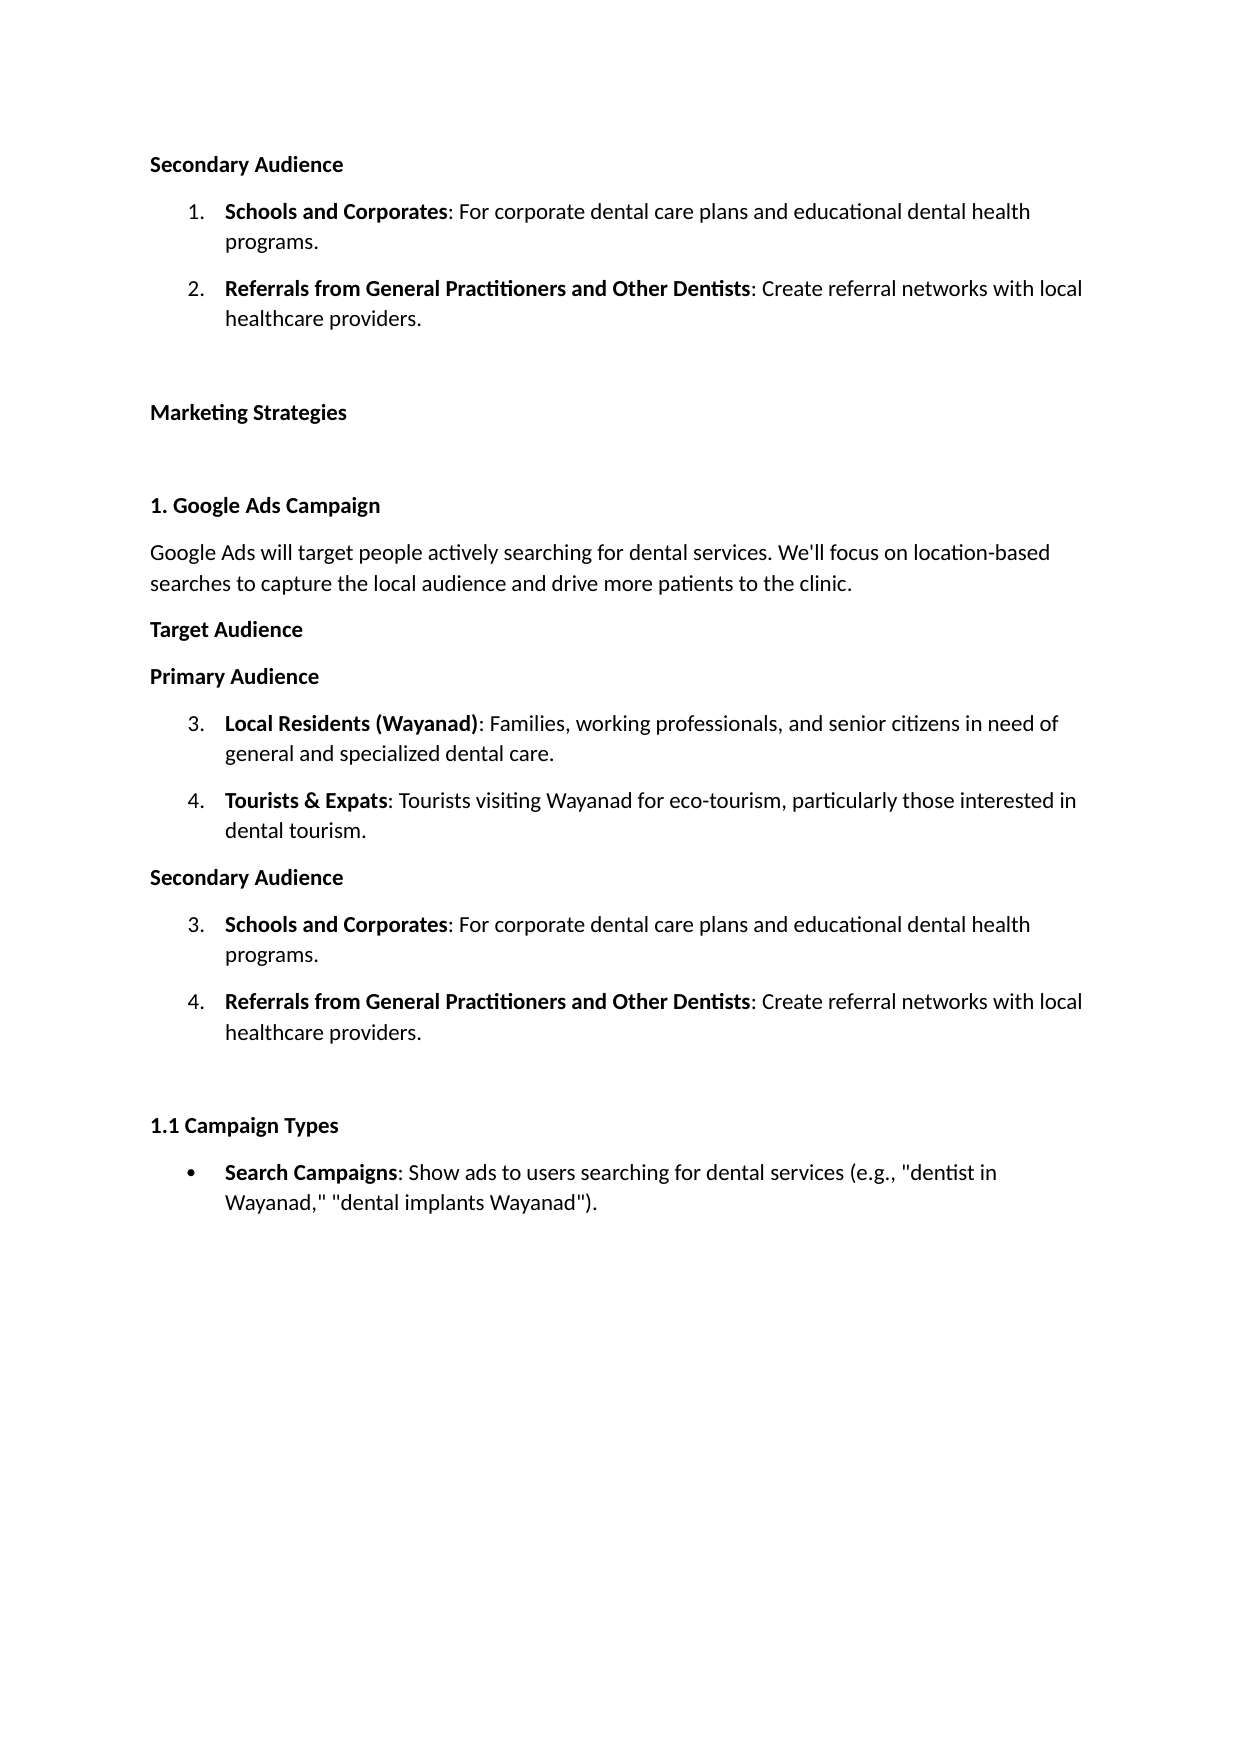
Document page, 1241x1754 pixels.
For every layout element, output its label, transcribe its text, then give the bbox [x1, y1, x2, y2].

text Primary Audience [150, 662, 1090, 691]
text Secondary Audience [150, 863, 1090, 892]
list Search Campaigns: Show ads to users searching for dental services (e.g., "dentist in Wayanad," "dental implants Wayanad"). [187, 1158, 1090, 1217]
text Marketing Strategies [150, 398, 1090, 426]
list Local Residents (Wayanad): Families, working professionals, and senior citizens in need of general and specialized dental care. [187, 709, 1090, 768]
list Tourists & Expats: Tourists visiting Wayanad for eco-tourism, particularly those interested in dental tourism. [187, 786, 1090, 845]
list Schools and Corporates: For corporate dental care plans and educational dental health programs. [187, 197, 1090, 255]
text Secondary Audience [150, 150, 1090, 178]
text 1.1 Campaign Types [150, 1111, 1090, 1139]
text Target Audience [150, 616, 1090, 644]
text 1. Google Ads Campaign [150, 492, 1090, 520]
text Google Ads will target people actively searching for dental services. We'll focus on location-based searches to capture the local audience and drive more patients to the clinic. [150, 538, 1090, 597]
list Referrals from General Practitioners and Other Dentists: Create referral networks with local healthcare providers. [187, 987, 1090, 1046]
list Schools and Corporates: For corporate dental care plans and educational dental health programs. [187, 910, 1090, 969]
list Referrals from General Practitioners and Other Dentists: Create referral networks with local healthcare providers. [187, 274, 1090, 332]
